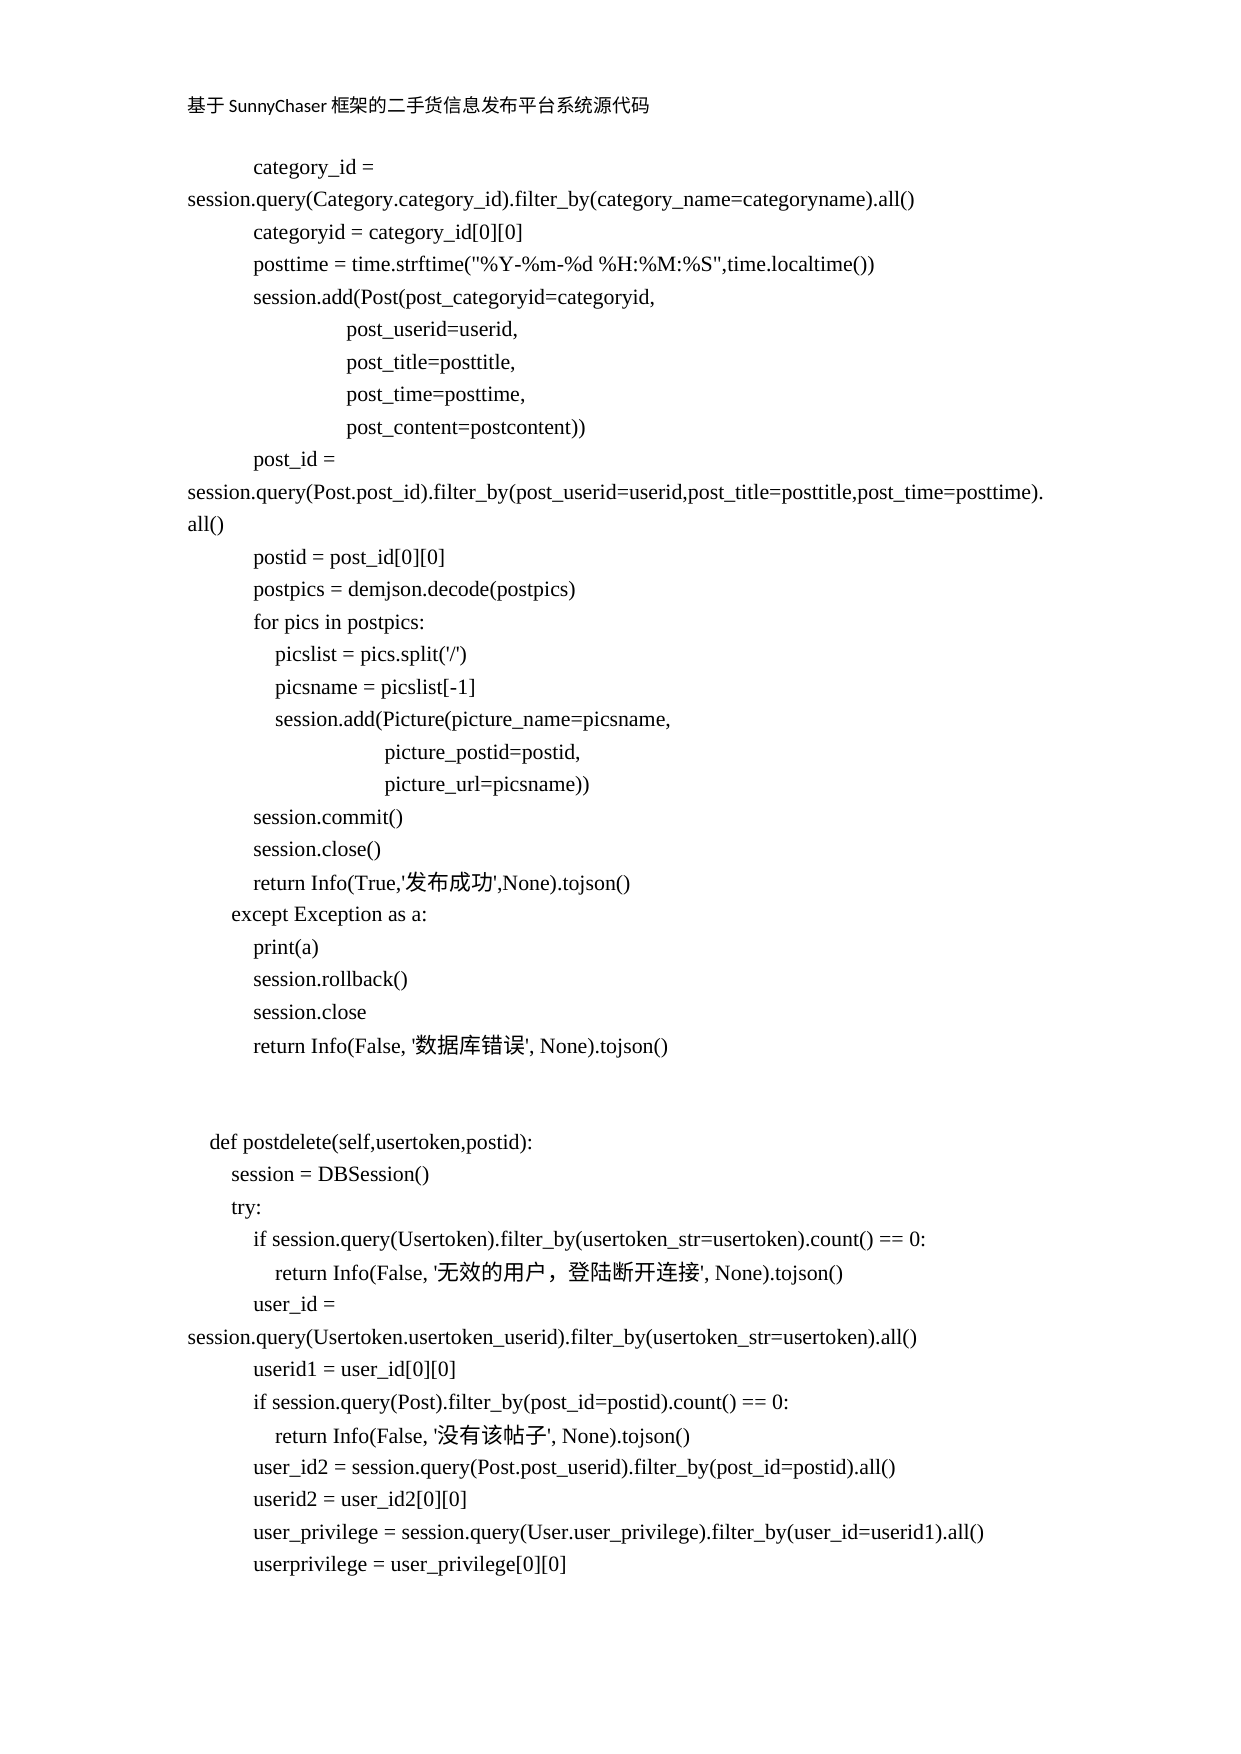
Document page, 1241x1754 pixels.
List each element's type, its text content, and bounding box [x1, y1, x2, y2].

text userid2 = user_id2[0][0] [187, 1482, 1053, 1515]
text user_id = session.query(Usertoken.usertoken_userid).filter_by(usertoken_str=usertoken).all() [187, 1287, 1053, 1352]
text session.close() [187, 832, 1053, 865]
text if session.query(Usertoken).filter_by(usertoken_str=usertoken).count() == 0: [187, 1222, 1053, 1255]
text user_privilege = session.query(User.user_privilege).filter_by(user_id=userid1).all() [187, 1515, 1053, 1547]
text return Info(False, '没有该帖子', None).tojson() [187, 1417, 1053, 1450]
text try: [187, 1190, 1053, 1222]
text post_time=posttime, [187, 377, 1053, 410]
text return Info(True,'发布成功',None).tojson() [187, 865, 405, 897]
text picsname = picslist[-1] [187, 670, 1053, 702]
text except Exception as a: [187, 897, 1053, 930]
text session.close [187, 995, 1053, 1027]
text userprivilege = user_privilege[0][0] [187, 1547, 1053, 1580]
text postid = post_id[0][0] [187, 540, 1053, 572]
text session.add(Picture(picture_name=picsname, [187, 702, 1053, 735]
text userid1 = user_id[0][0] [187, 1352, 1053, 1385]
text return Info(True,'发布成功',None).tojson() [493, 865, 1053, 897]
text post_id = session.query(Post.post_id).filter_by(post_userid=userid,post_title=posttitle,post_time=posttime).all() [187, 442, 1053, 540]
text posttime = time.strftime("%Y-%m-%d %H:%M:%S",time.localtime()) [187, 247, 1053, 280]
text category_id = session.query(Category.category_id).filter_by(category_name=categoryname).all() [187, 150, 1053, 215]
text return Info(False, '无效的用户，登陆断开连接', None).tojson() [700, 1255, 1053, 1287]
text post_title=posttitle, [187, 345, 1053, 377]
text if session.query(Post).filter_by(post_id=postid).count() == 0: [187, 1385, 1053, 1417]
text post_content=postcontent)) [187, 410, 1053, 442]
text return Info(False, '无效的用户，登陆断开连接', None).tojson() [187, 1255, 438, 1287]
text print(a) [187, 930, 1053, 962]
text session.add(Post(post_categoryid=categoryid, [187, 280, 1053, 312]
text return Info(False, '数据库错误', None).tojson() [187, 1027, 1053, 1060]
text session.rollback() [187, 962, 1053, 995]
text def postdelete(self,usertoken,postid): [187, 1125, 1053, 1157]
text picslist = pics.split('/') [187, 637, 1053, 670]
text post_userid=userid, [187, 312, 1053, 345]
text for pics in postpics: [187, 605, 1053, 637]
text user_id2 = session.query(Post.post_userid).filter_by(post_id=postid).all() [187, 1450, 1053, 1482]
text session.commit() [187, 800, 1053, 832]
text session = DBSession() [187, 1157, 1053, 1190]
text picture_postid=postid, [187, 735, 1053, 767]
text picture_url=picsname)) [187, 767, 1053, 800]
text postpics = demjson.decode(postpics) [187, 572, 1053, 605]
text categoryid = category_id[0][0] [187, 215, 1053, 247]
